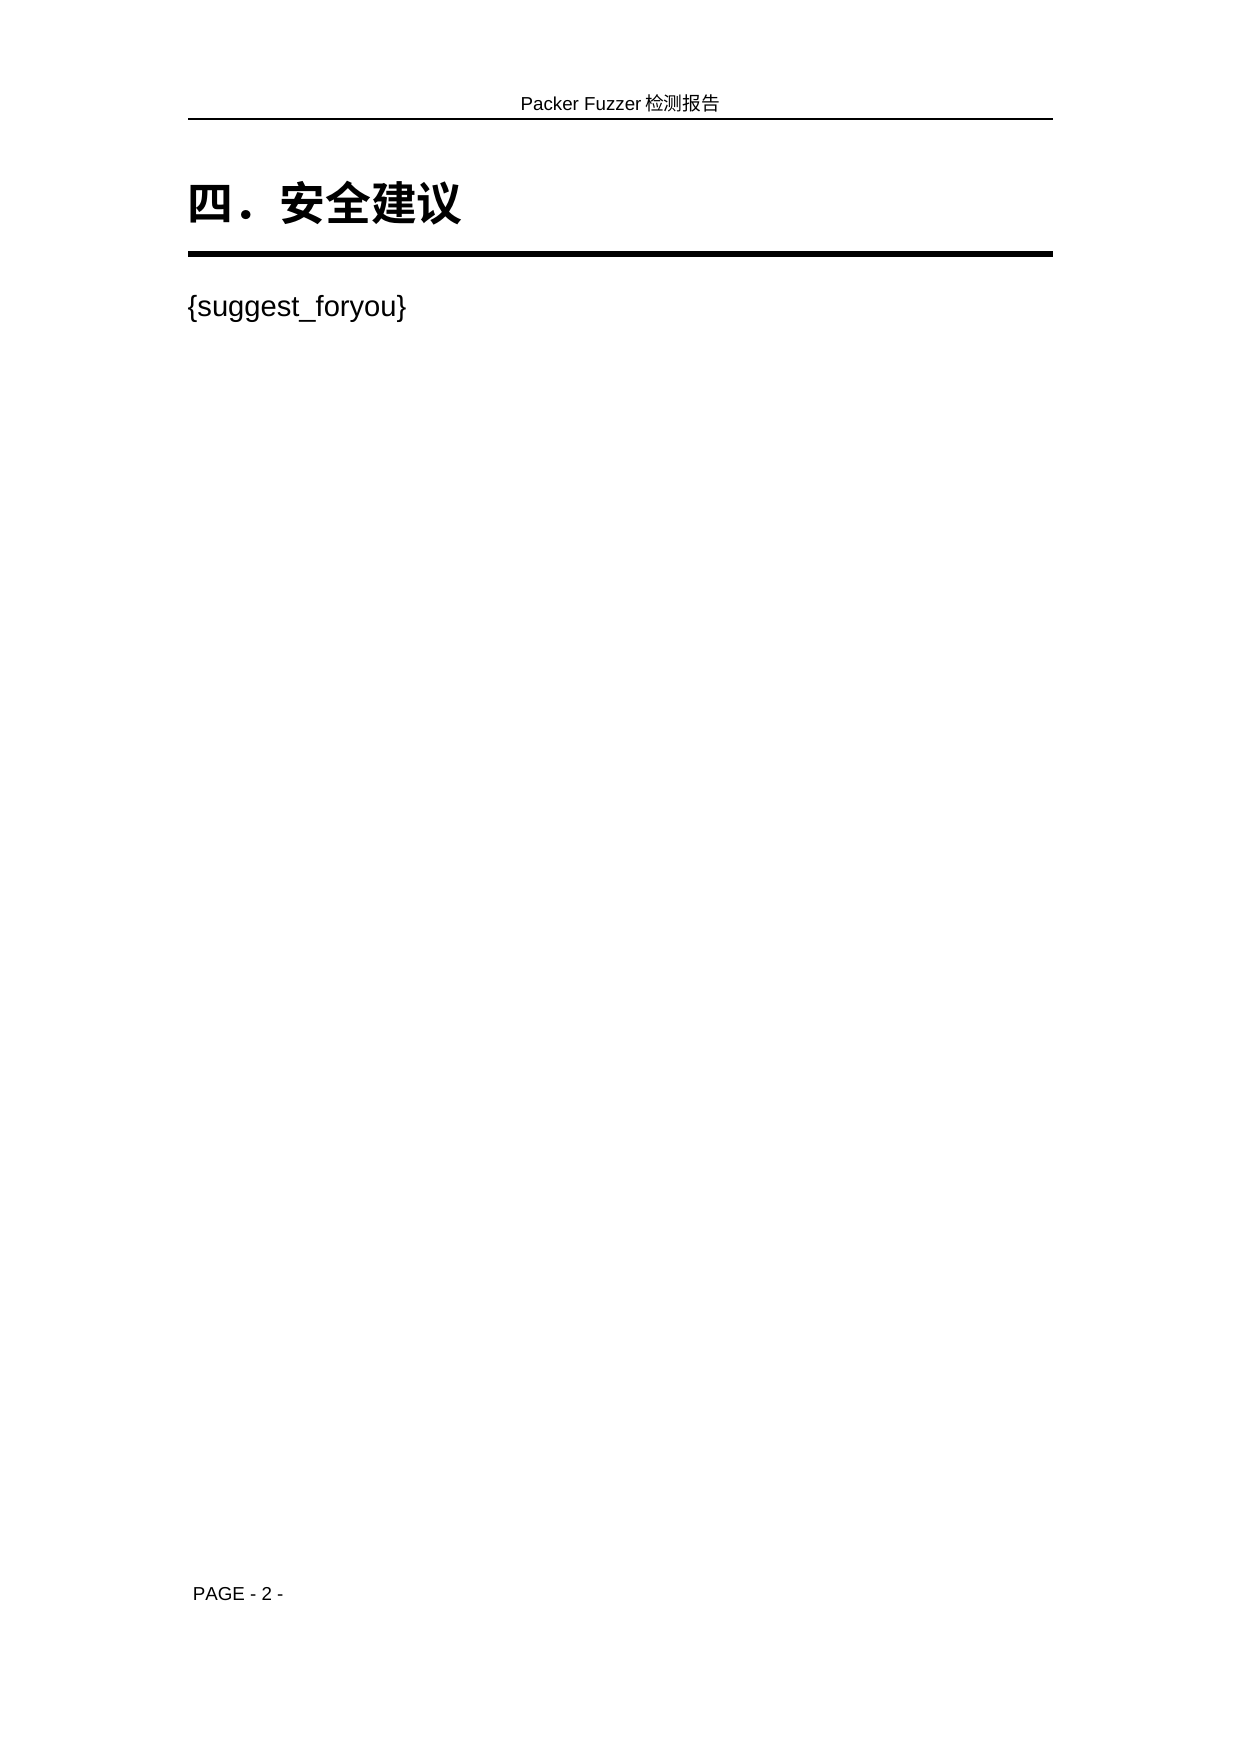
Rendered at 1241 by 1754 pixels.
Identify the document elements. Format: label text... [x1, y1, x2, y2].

text {suggest_foryou} [187, 274, 1053, 339]
text 四．安全建议 [187, 151, 1053, 257]
